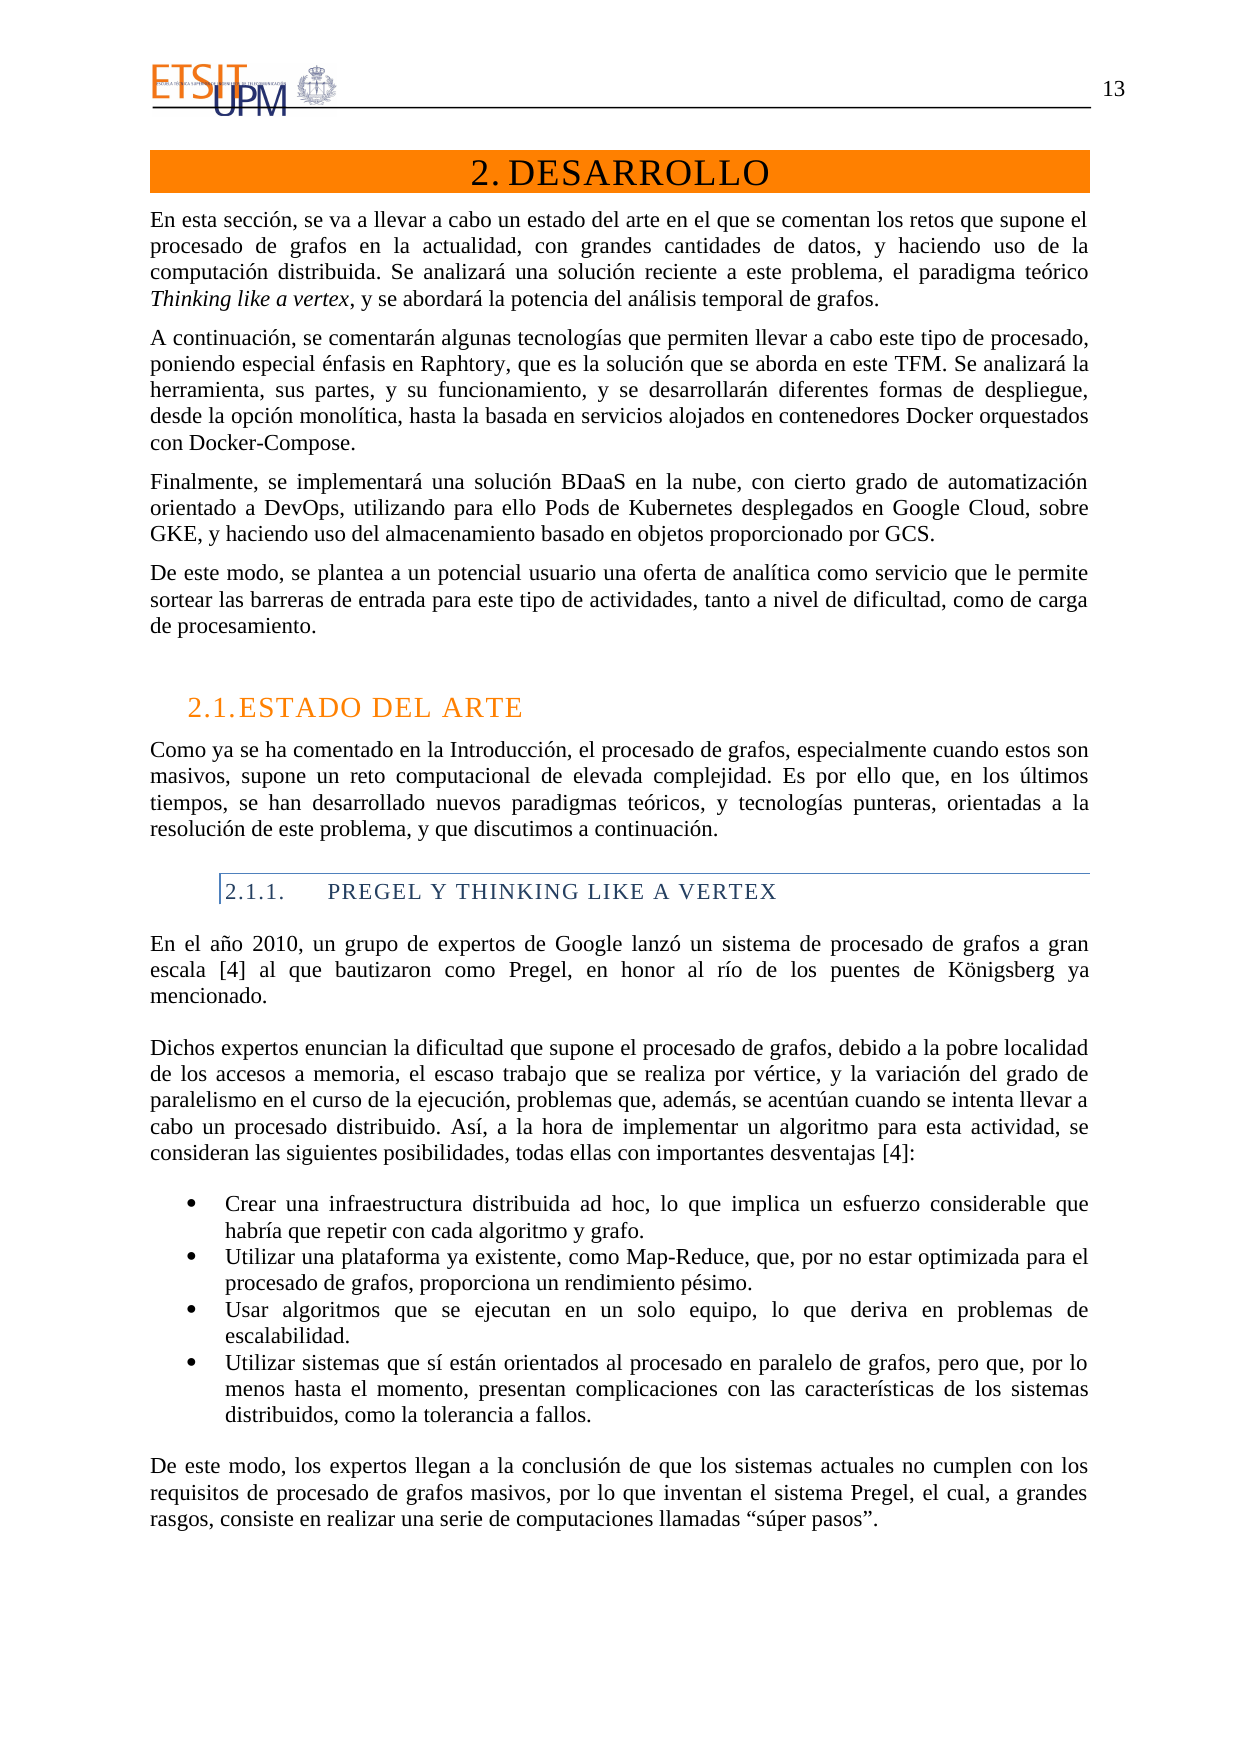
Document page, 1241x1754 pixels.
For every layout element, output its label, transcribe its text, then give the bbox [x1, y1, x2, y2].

text De este modo, se plantea a un potencial usuario una oferta de analítica como servicio que le permite sortear las barreras de entrada para este tipo de actividades, tanto a nivel de dificultad, como de carga de procesamiento. [150, 559, 1090, 638]
text En esta sección, se va a llevar a cabo un estado del arte en el que se comentan los retos que supone el procesado de grafos en la actualidad, con grandes cantidades de datos, y haciendo uso de la computación distribuida. Se analizará una solución reciente a este problema, el paradigma teórico Thinking like a vertex, y se abordará la potencia del análisis temporal de grafos. [150, 206, 1090, 311]
text Como ya se ha comentado en la Introducción, el procesado de grafos, especialmente cuando estos son masivos, supone un reto computacional de elevada complejidad. Es por ello que, en los últimos tiempos, se han desarrollado nuevos paradigmas teóricos, y tecnologías punteras, orientadas a la resolución de este problema, y que discutimos a continuación. [150, 736, 1090, 841]
text En el año 2010, un grupo de expertos de Google lanzó un sistema de procesado de grafos a gran escala al que bautizaron como Pregel, en honor al río de los puentes de Königsberg ya mencionado. [150, 929, 1090, 1009]
list Crear una infraestructura distribuida ad hoc, lo que implica un esfuerzo considerable que habría que repetir con cada algoritmo y grafo. [187, 1190, 1090, 1243]
subtitle Estado del arte [187, 690, 1090, 723]
text Dichos expertos enuncian la dificultad que supone el procesado de grafos, debido a la pobre localidad de los accesos a memoria, el escaso trabajo que se realiza por vértice, y la variación del grado de paralelismo en el curso de la ejecución, problemas que, además, se acentúan cuando se intenta llevar a cabo un procesado distribuido. Así, a la hora de implementar un algoritmo para esta actividad, se consideran las siguientes posibilidades, todas ellas con importantes desventajas: [150, 1034, 1090, 1165]
list Utilizar sistemas que sí están orientados al procesado en paralelo de grafos, pero que, por lo menos hasta el momento, presentan complicaciones con las características de los sistemas distribuidos, como la tolerancia a fallos. [187, 1348, 1090, 1428]
list Utilizar una plataforma ya existente, como Map-Reduce, que, por no estar optimizada para el procesado de grafos, proporciona un rendimiento pésimo. [187, 1243, 1090, 1296]
subtitle Pregel y Thinking like a vertex [221, 874, 1090, 904]
subtitle Desarrollo [150, 150, 1090, 193]
picture [151, 63, 338, 117]
text De este modo, los expertos llegan a la conclusión de que los sistemas actuales no cumplen con los requisitos de procesado de grafos masivos, por lo que inventan el sistema Pregel, el cual, a grandes rasgos, consiste en realizar una serie de computaciones llamadas “súper pasos”. [150, 1453, 1090, 1532]
text Finalmente, se implementará una solución BDaaS en la nube, con cierto grado de automatización orientado a DevOps, utilizando para ello Pods de Kubernetes desplegados en Google Cloud, sobre GKE, y haciendo uso del almacenamiento basado en objetos proporcionado por GCS. [150, 468, 1090, 547]
list Usar algoritmos que se ejecutan en un solo equipo, lo que deriva en problemas de escalabilidad. [187, 1296, 1090, 1348]
text A continuación, se comentarán algunas tecnologías que permiten llevar a cabo este tipo de procesado, poniendo especial énfasis en Raphtory, que es la solución que se aborda en este TFM. Se analizará la herramienta, sus partes, y su funcionamiento, y se desarrollarán diferentes formas de despliegue, desde la opción monolítica, hasta la basada en servicios alojados en contenedores Docker orquestados con Docker-Compose. [150, 323, 1090, 455]
